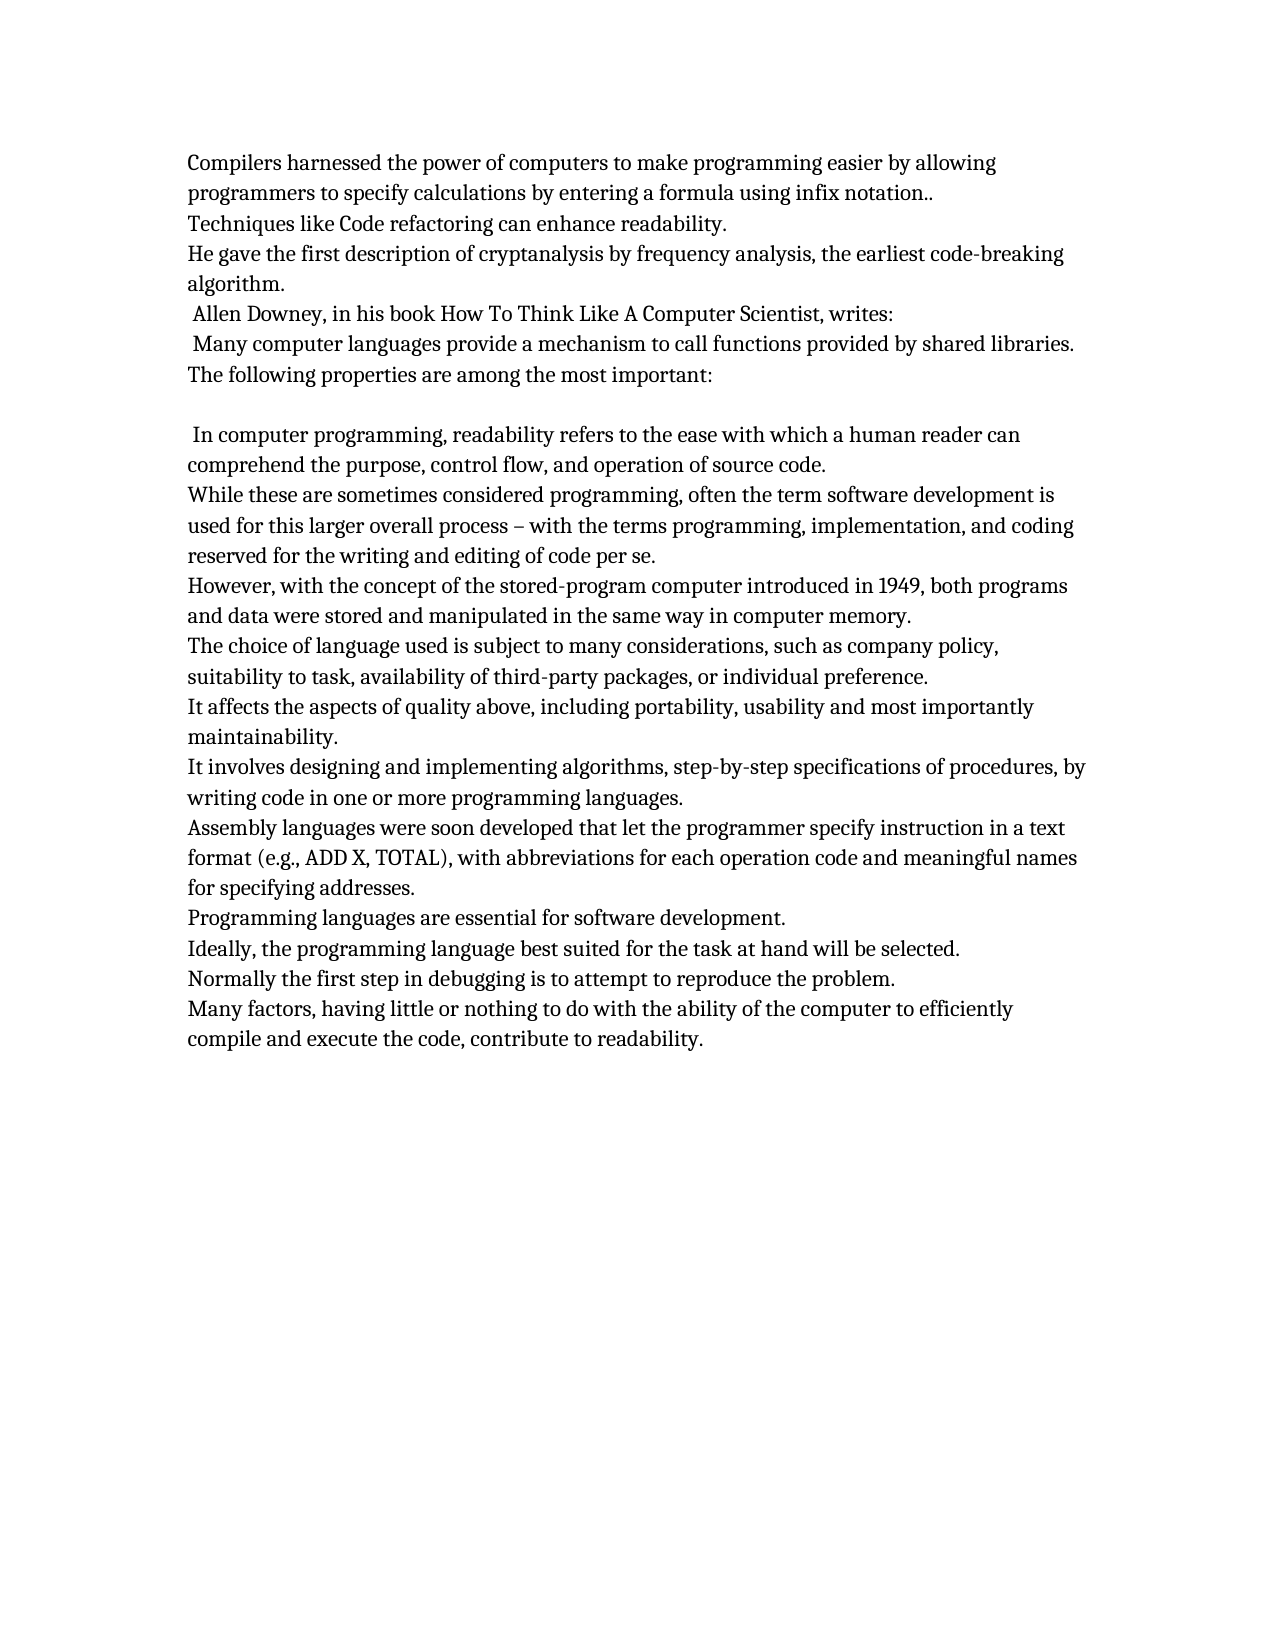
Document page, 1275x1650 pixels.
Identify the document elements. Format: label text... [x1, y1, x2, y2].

text Compilers harnessed the power of computers to make programming easier by allowing programmers to specify calculations by entering a formula using infix notation.. Techniques like Code refactoring can enhance readability. He gave the first description of cryptanalysis by frequency analysis, the earliest code-breaking algorithm. Allen Downey, in his book How To Think Like A Computer Scientist, writes: Many computer languages provide a mechanism to call functions provided by shared libraries. The following properties are among the most important: In computer programming, readability refers to the ease with which a human reader can comprehend the purpose, control flow, and operation of source code. While these are sometimes considered programming, often the term software development is used for this larger overall process – with the terms programming, implementation, and coding reserved for the writing and editing of code per se. However, with the concept of the stored-program computer introduced in 1949, both programs and data were stored and manipulated in the same way in computer memory. The choice of language used is subject to many considerations, such as company policy, suitability to task, availability of third-party packages, or individual preference. It affects the aspects of quality above, including portability, usability and most importantly maintainability. It involves designing and implementing algorithms, step-by-step specifications of procedures, by writing code in one or more programming languages. Assembly languages were soon developed that let the programmer specify instruction in a text format (e.g., ADD X, TOTAL), with abbreviations for each operation code and meaningful names for specifying addresses. Programming languages are essential for software development. Ideally, the programming language best suited for the task at hand will be selected. Normally the first step in debugging is to attempt to reproduce the problem. Many factors, having little or nothing to do with the ability of the computer to efficiently compile and execute the code, contribute to readability. [187, 150, 1087, 1052]
